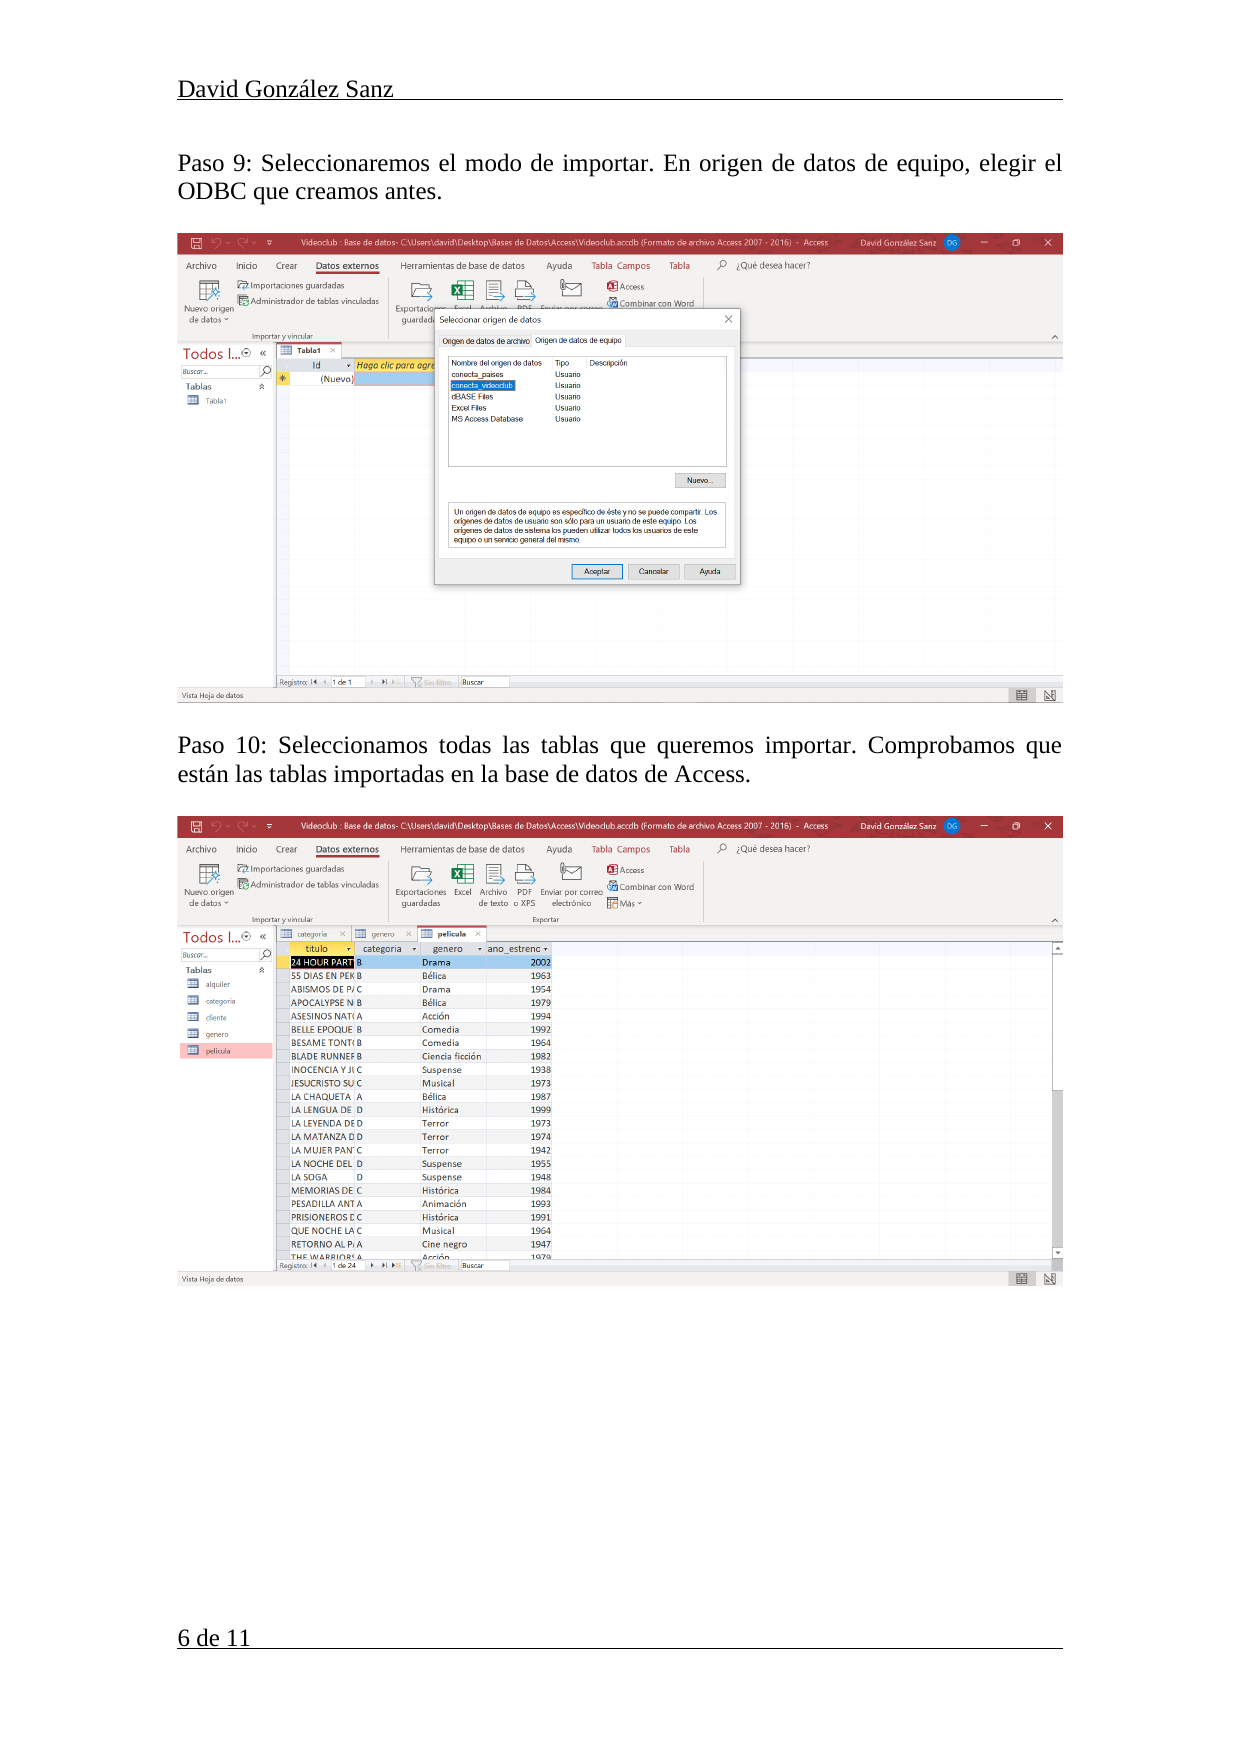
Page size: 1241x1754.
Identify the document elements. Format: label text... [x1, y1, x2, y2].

picture [177, 233, 1063, 703]
picture [177, 816, 1063, 1286]
subtitle Paso 10: Seleccionamos todas las tablas que queremos importar. Comprobamos que están las tablas importadas en la base de datos de Access. [177, 731, 1063, 788]
subtitle Paso 9: Seleccionaremos el modo de importar. En origen de datos de equipo, elegir el ODBC que creamos antes. [177, 148, 1063, 205]
